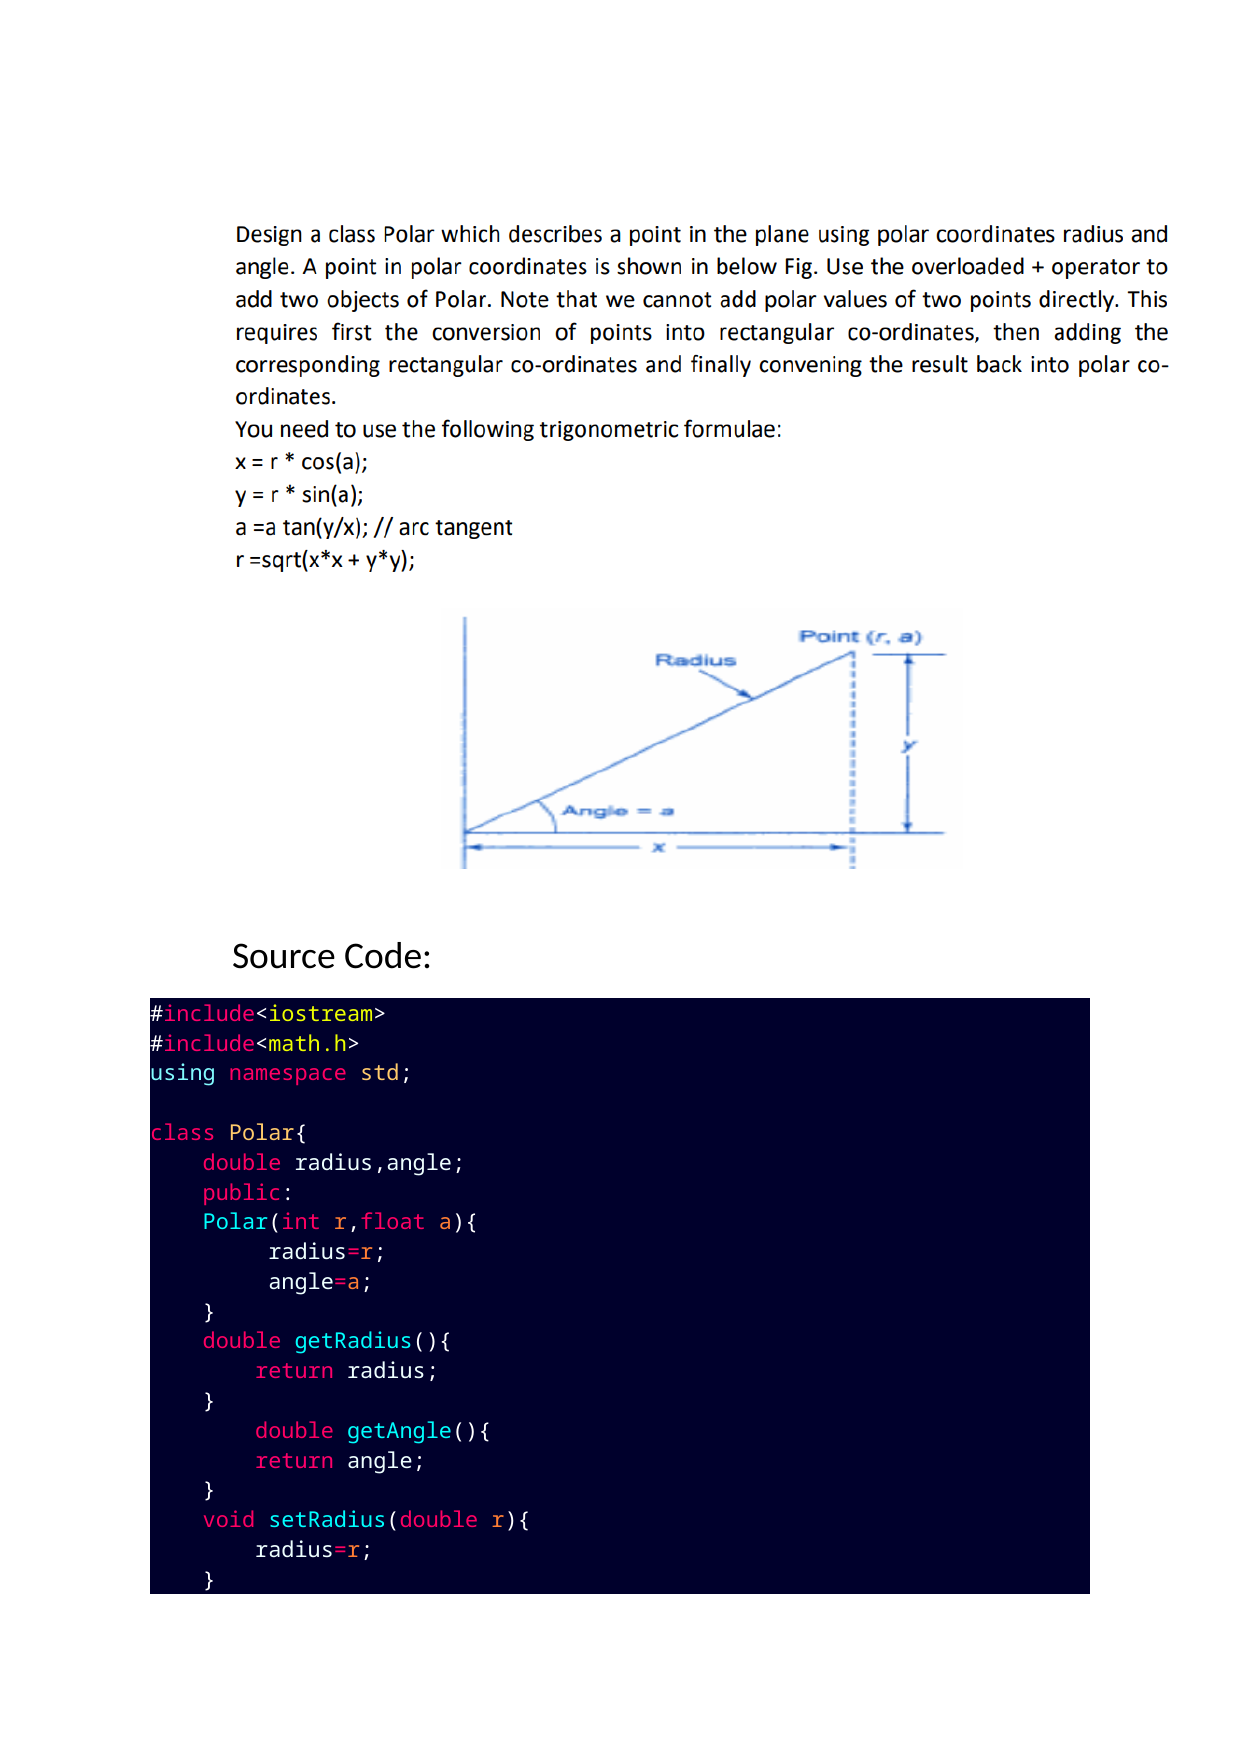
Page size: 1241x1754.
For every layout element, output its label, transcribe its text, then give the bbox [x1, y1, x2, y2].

text #include<iostream> [150, 998, 1090, 1028]
text } [150, 1385, 1090, 1415]
text return radius; [150, 1355, 1090, 1385]
text return angle; [150, 1445, 1090, 1474]
text void setRadius(double r){ [150, 1504, 1090, 1534]
text } [150, 1564, 1090, 1594]
text public: [150, 1177, 1090, 1206]
text Polar(int r,float a){ [150, 1206, 1090, 1236]
list Source Code: [232, 932, 1090, 977]
text angle=a; [150, 1266, 1090, 1296]
text } [150, 1474, 1090, 1504]
text using namespace std; [150, 1057, 1090, 1087]
text radius=r; [150, 1236, 1090, 1266]
text class Polar{ [150, 1117, 1090, 1147]
picture [231, 216, 1172, 869]
text } [150, 1296, 1090, 1326]
text double getAngle(){ [150, 1415, 1090, 1445]
text #include<math.h> [150, 1028, 1090, 1057]
text double getRadius(){ [150, 1326, 1090, 1355]
text double radius,angle; [150, 1147, 1090, 1177]
text radius=r; [150, 1534, 1090, 1564]
